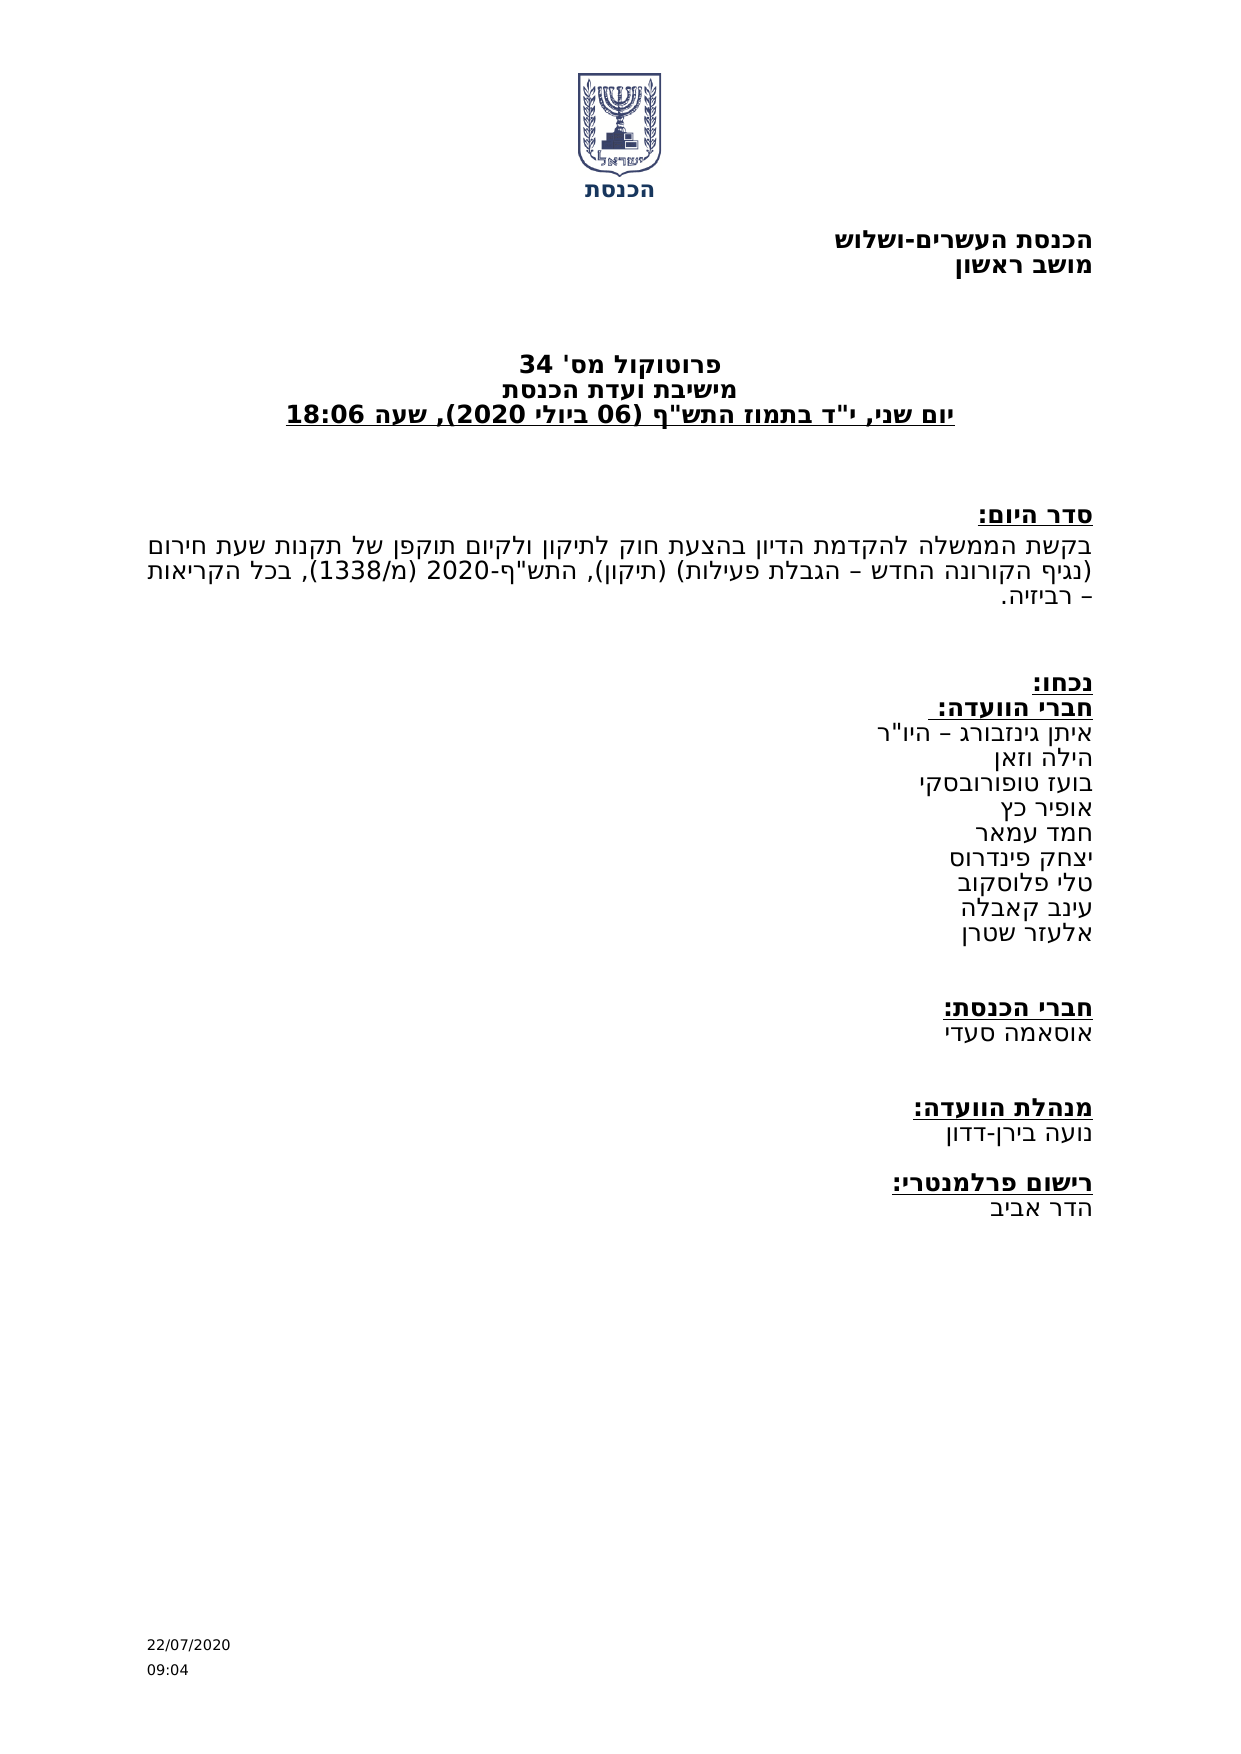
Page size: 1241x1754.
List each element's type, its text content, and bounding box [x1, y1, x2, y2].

text בועז טופורובסקי [147, 772, 1093, 797]
text חברי הוועדה: [147, 697, 1093, 722]
text אלעזר שטרן [147, 922, 1093, 947]
text חמד עמאר [147, 822, 1093, 847]
picture [578, 73, 662, 177]
text רישום פרלמנטרי: [147, 1172, 1093, 1197]
text << נושא >> בקשת הממשלה להקדמת הדיון בהצעת חוק לתיקון ולקיום תוקפן של תקנות שעת חירום (נגיף הקורונה החדש – הגבלת פעילות) (תיקון), התש"ף-2020 (מ/1338), בכל הקריאות – רביזיה. << נושא >> [147, 534, 1093, 609]
text מישיבת ועדת הכנסת [147, 378, 1093, 403]
text טלי פלוסקוב [147, 872, 1093, 897]
text הדר אביב [147, 1197, 1093, 1222]
text חברי הכנסת: [147, 997, 1093, 1022]
text מנהלת הוועדה: [147, 1097, 1093, 1122]
text מושב ראשון [147, 253, 1093, 278]
text סדר היום: [147, 503, 1093, 528]
text יצחק פינדרוס [147, 847, 1093, 872]
text פרוטוקול מס' 34 [147, 353, 1093, 378]
text הילה וזאן [147, 747, 1093, 772]
text עינב קאבלה [147, 897, 1093, 922]
text יום שני, י"ד בתמוז התש"ף (06 ביולי 2020), שעה 18:06 [147, 403, 1093, 428]
text נועה בירן-דדון [147, 1122, 1093, 1147]
text איתן גינזבורג – היו"ר [147, 722, 1093, 747]
text הכנסת העשרים-ושלוש [147, 228, 1093, 253]
text אופיר כץ [147, 797, 1093, 822]
text נכחו: [147, 672, 1093, 697]
text אוסאמה סעדי [147, 1022, 1093, 1047]
